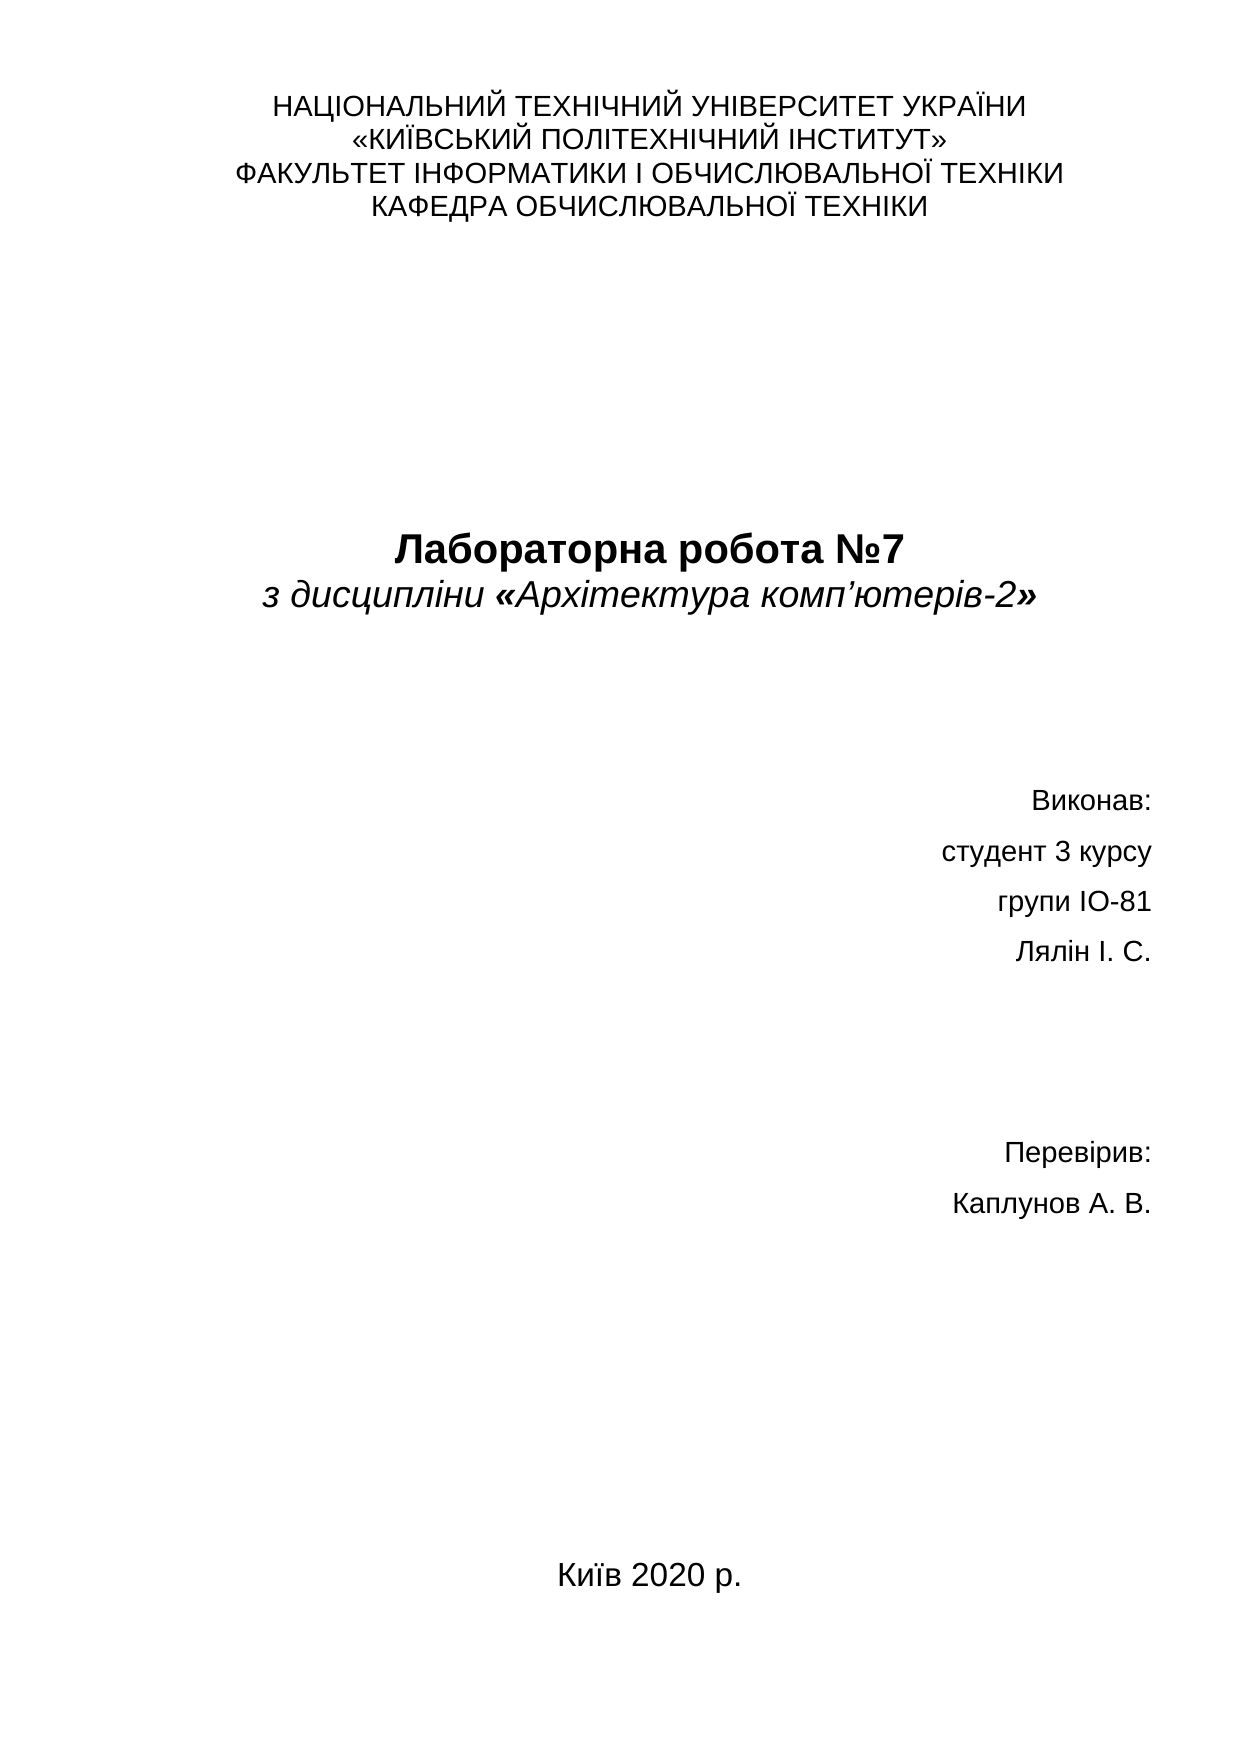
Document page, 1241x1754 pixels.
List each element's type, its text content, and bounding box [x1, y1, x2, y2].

text ФАКУЛЬТЕТ ІНФОРМАТИКИ І ОБЧИСЛЮВАЛЬНОЇ ТЕХНІКИ [148, 156, 1152, 189]
text Каплунов А. В. [148, 1186, 1152, 1219]
text з дисципліни «Архітектура комп’ютерів-2» [148, 572, 1152, 616]
text Виконав: [148, 783, 1152, 817]
text Київ 2020 р. [148, 1555, 1152, 1593]
text КАФЕДРА ОБЧИСЛЮВАЛЬНОЇ ТЕХНІКИ [148, 189, 1152, 223]
text студент 3 курсу [148, 834, 1152, 867]
text групи ІО-81 [148, 884, 1152, 917]
text Лялін І. С. [148, 934, 1152, 968]
text «КИЇВСЬКИЙ ПОЛІТЕХНІЧНИЙ ІНСТИТУТ» [148, 122, 1152, 156]
text НАЦІОНАЛЬНИЙ ТЕХНІЧНИЙ УНІВЕРСИТЕТ УКРАЇНИ [148, 88, 1152, 122]
text Лабораторна робота №7 [148, 524, 1152, 572]
text Перевірив: [148, 1136, 1152, 1169]
